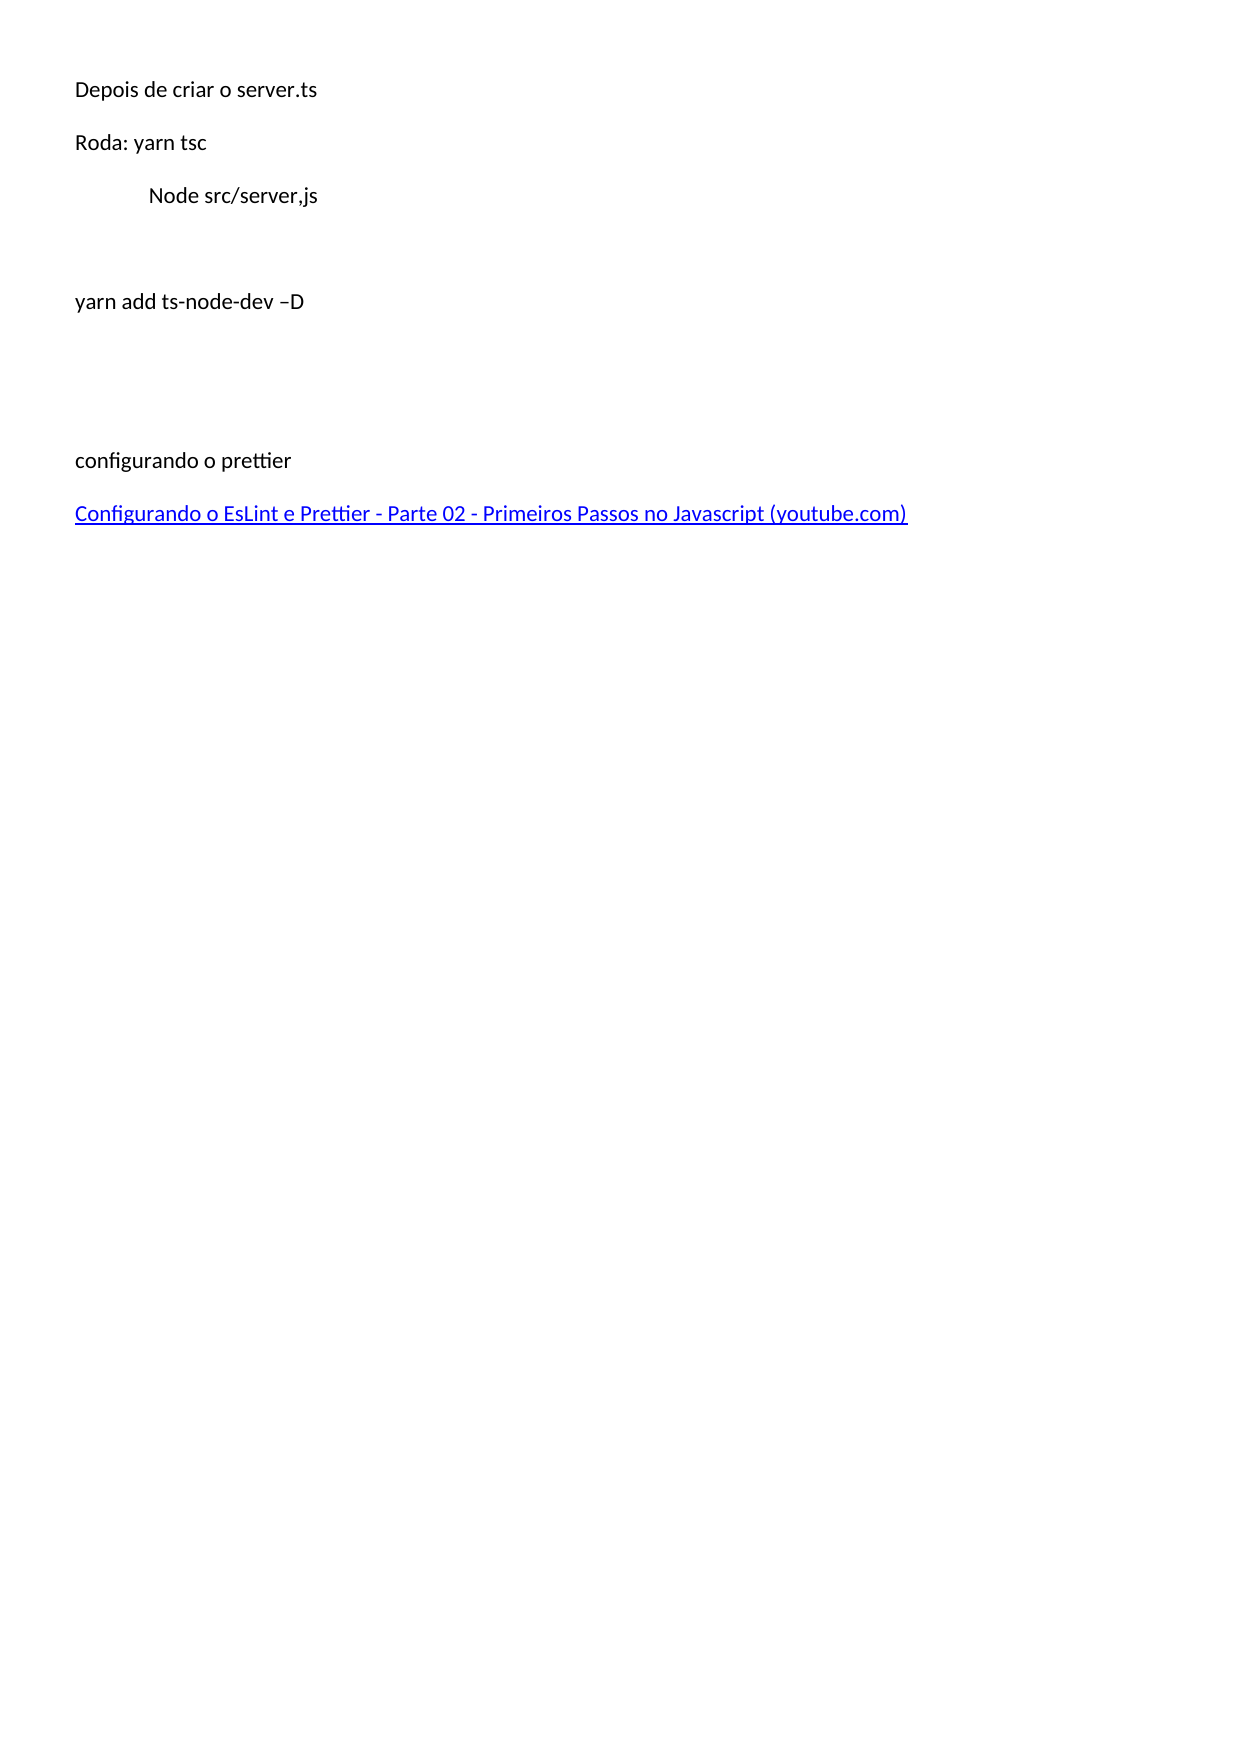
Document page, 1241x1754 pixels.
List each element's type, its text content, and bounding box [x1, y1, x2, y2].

text Node src/server,js [75, 181, 1165, 209]
text Depois de criar o server.ts [75, 75, 1165, 103]
text Roda: yarn tsc [75, 128, 1165, 156]
text Configurando o EsLint e Prettier - Parte 02 - Primeiros Passos no Javascript (youtube.com)mongodb+srv://harlemclaumann:xAsYVqpaNzGLJq80@cluster0.69j3tzl.mongodb.net/ [75, 499, 1165, 527]
text yarn add ts-node-dev –D [75, 287, 1165, 315]
text configurando o prettier [75, 446, 1165, 474]
